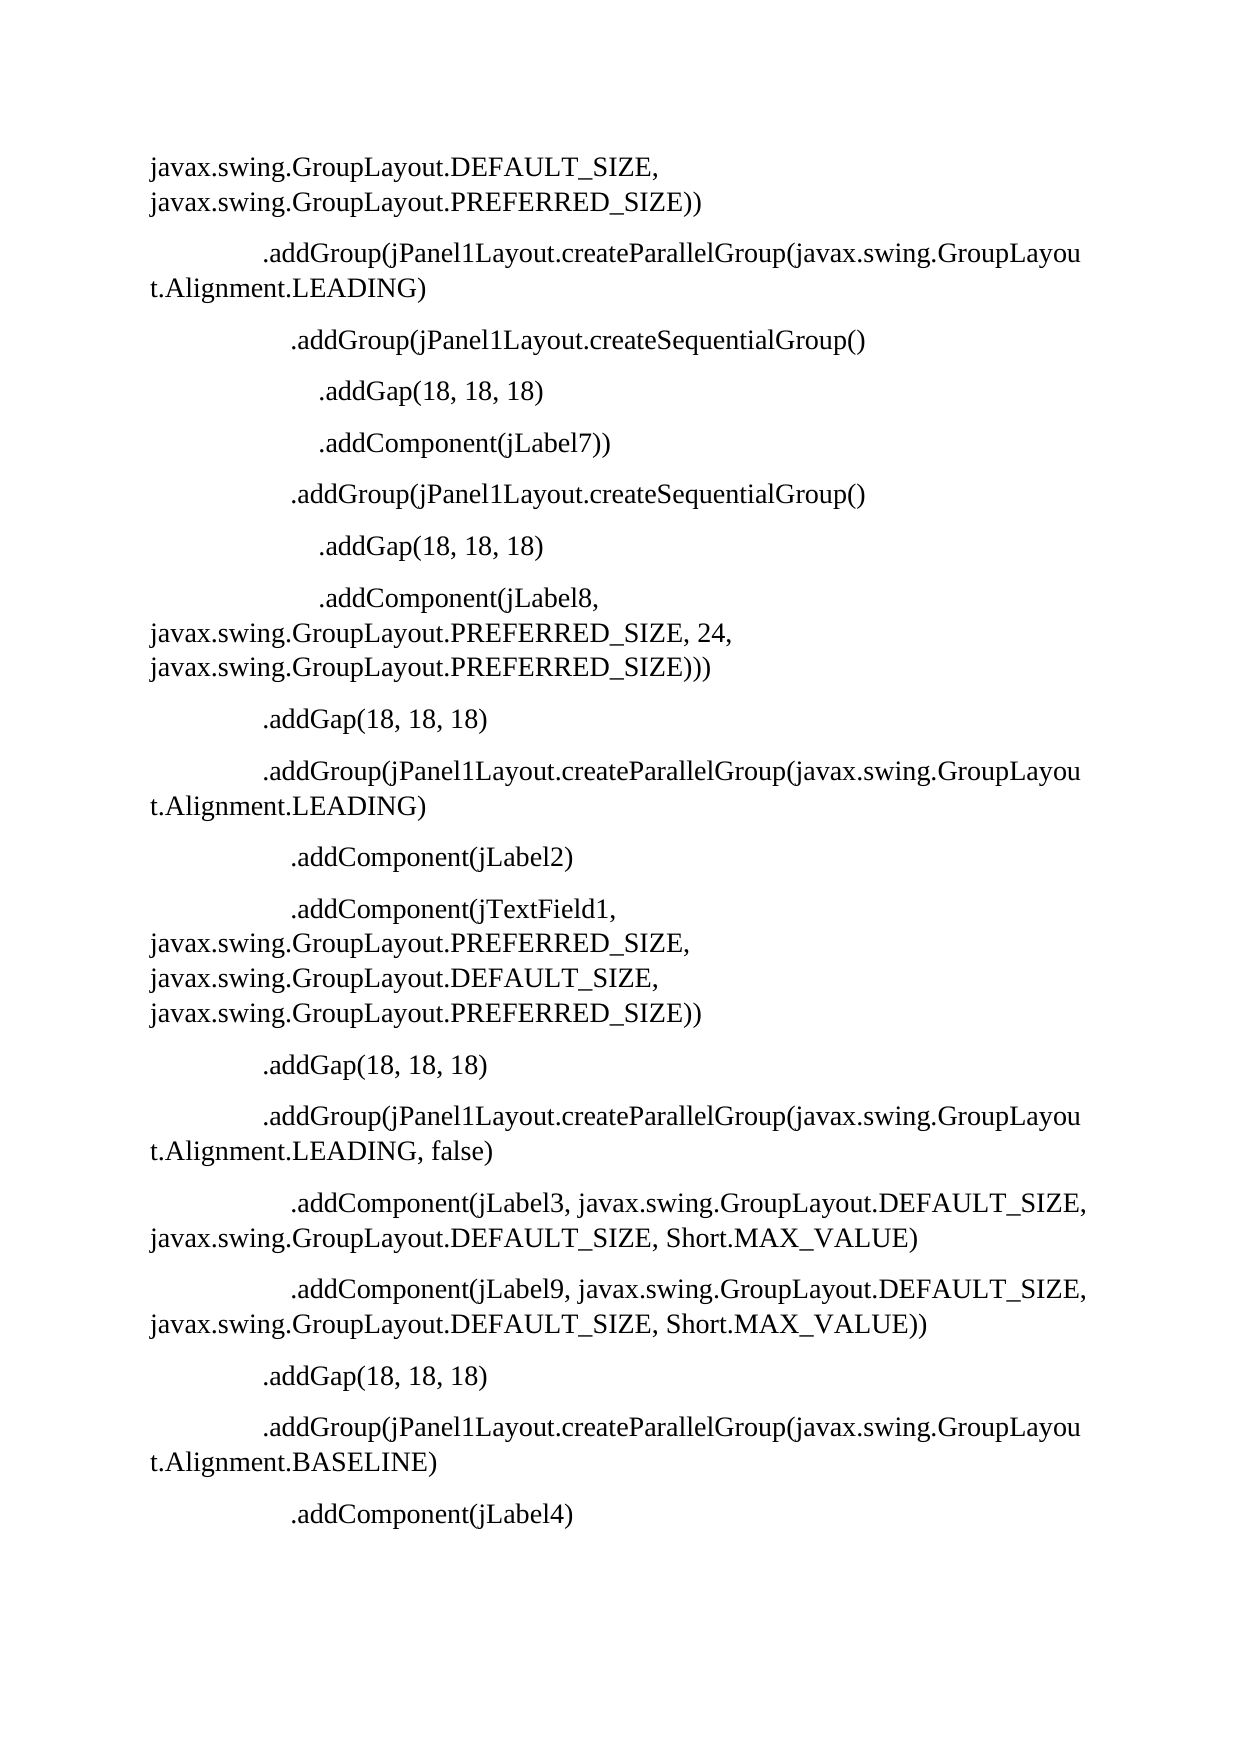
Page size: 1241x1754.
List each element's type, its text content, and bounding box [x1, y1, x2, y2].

text .addComponent(jTextField1, javax.swing.GroupLayout.PREFERRED_SIZE, javax.swing.GroupLayout.DEFAULT_SIZE, javax.swing.GroupLayout.PREFERRED_SIZE)) [150, 892, 1090, 1029]
text .addComponent(jLabel2) [150, 840, 1090, 872]
text .addComponent(jLabel7)) [150, 426, 1090, 458]
text .addComponent(jLabel4) [150, 1497, 1090, 1529]
text .addGroup(jPanel1Layout.createSequentialGroup() [150, 323, 1090, 355]
text .addComponent(jLabel3, javax.swing.GroupLayout.DEFAULT_SIZE, javax.swing.GroupLayout.DEFAULT_SIZE, Short.MAX_VALUE) [150, 1186, 1090, 1253]
text .addGap(18, 18, 18) [150, 1359, 1090, 1391]
text .addGap(18, 18, 18) [150, 529, 1090, 562]
text .addGroup(jPanel1Layout.createParallelGroup(javax.swing.GroupLayout.Alignment.LEADING) [150, 236, 1090, 304]
text .addGap(18, 18, 18) [150, 702, 1090, 734]
text .addGroup(jPanel1Layout.createParallelGroup(javax.swing.GroupLayout.Alignment.LEADING, false) [150, 1099, 1090, 1167]
text .addComponent(jLabel8, javax.swing.GroupLayout.PREFERRED_SIZE, 24, javax.swing.GroupLayout.PREFERRED_SIZE))) [150, 581, 1090, 683]
text .addGroup(jPanel1Layout.createParallelGroup(javax.swing.GroupLayout.Alignment.LEADING) [150, 754, 1090, 821]
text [150, 150, 1090, 217]
text .addComponent(jLabel9, javax.swing.GroupLayout.DEFAULT_SIZE, javax.swing.GroupLayout.DEFAULT_SIZE, Short.MAX_VALUE)) [150, 1272, 1090, 1340]
text .addGap(18, 18, 18) [150, 374, 1090, 407]
text .addGroup(jPanel1Layout.createParallelGroup(javax.swing.GroupLayout.Alignment.BASELINE) [150, 1410, 1090, 1478]
text .addGroup(jPanel1Layout.createSequentialGroup() [150, 478, 1090, 510]
text .addGap(18, 18, 18) [150, 1048, 1090, 1080]
